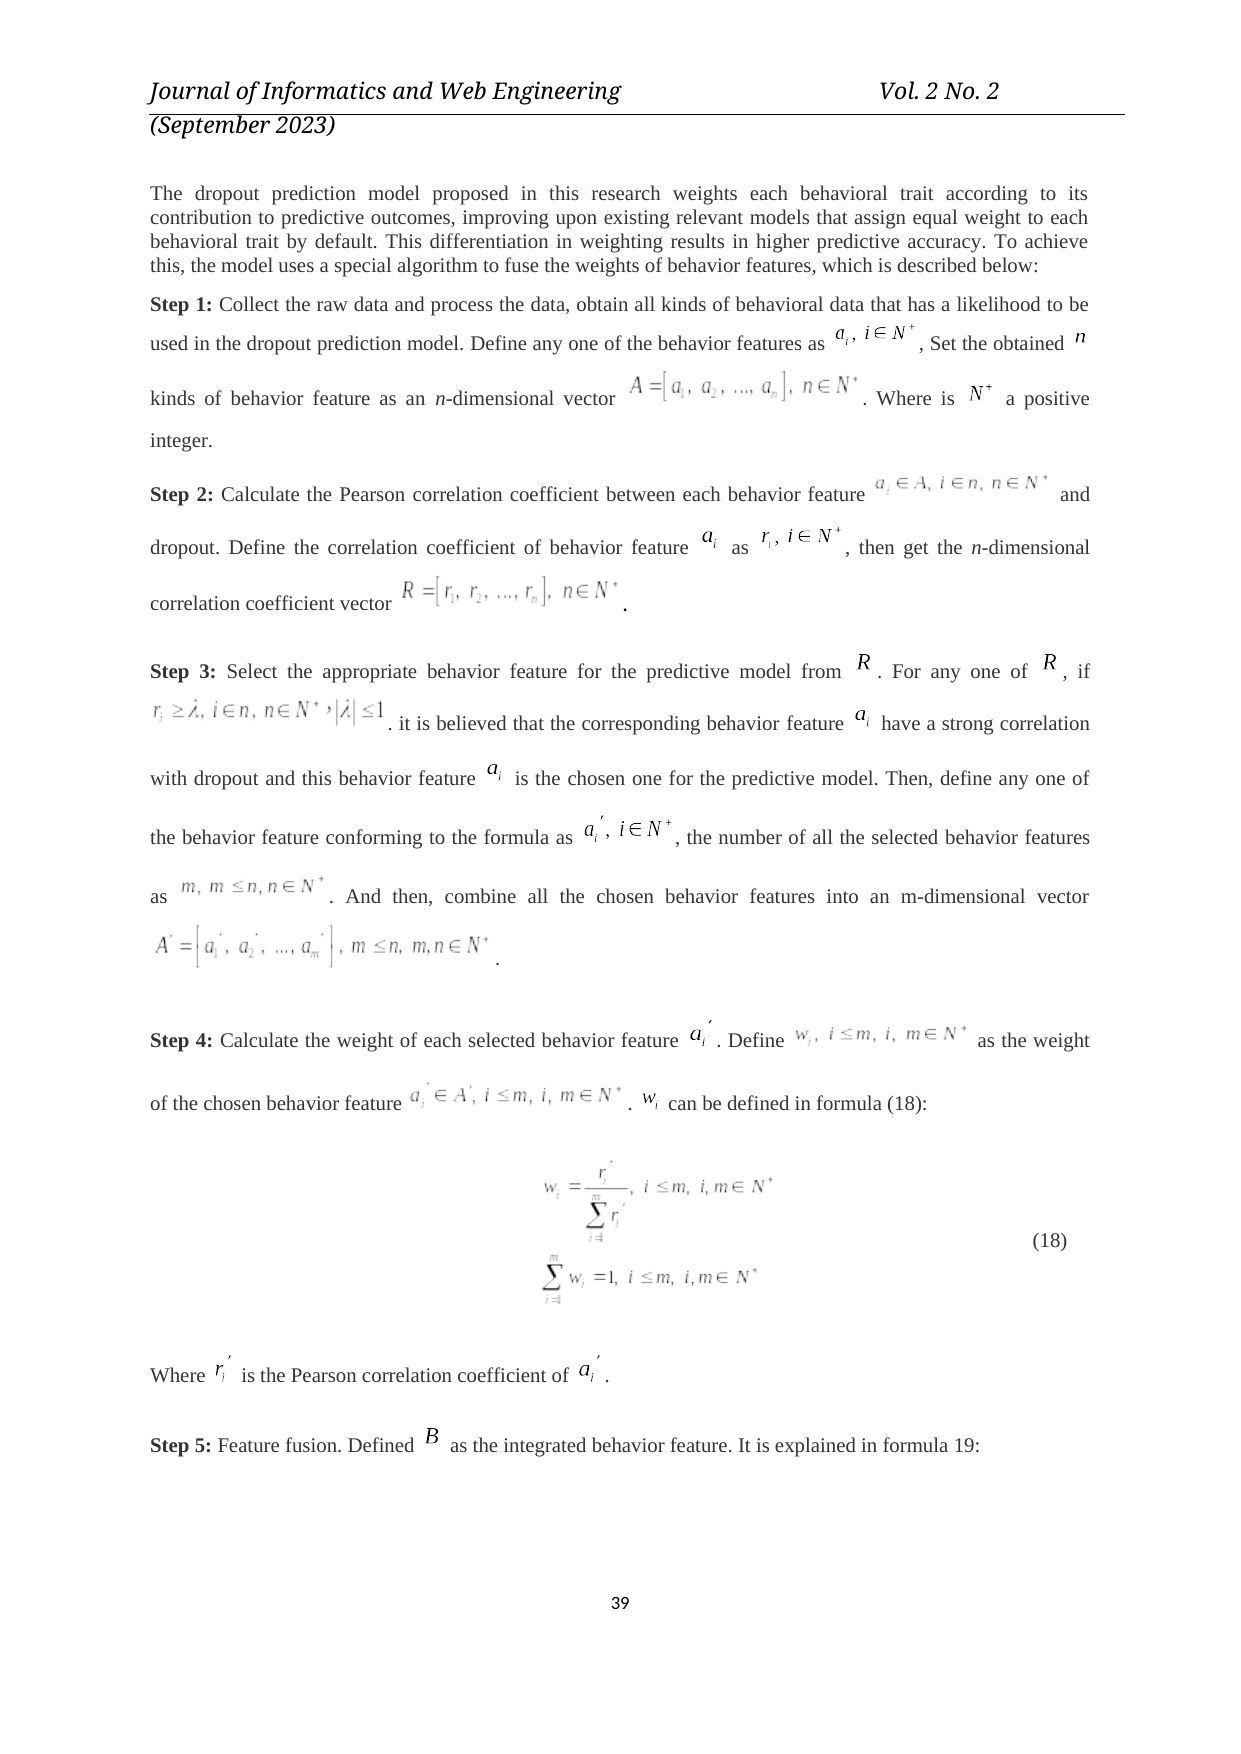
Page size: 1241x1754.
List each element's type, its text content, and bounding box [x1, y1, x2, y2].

text The dropout prediction model proposed in this research weights each behavioral trait according to its contribution to predictive outcomes, improving upon existing relevant models that assign equal weight to each behavioral trait by default. This differentiation in weighting results in higher predictive accuracy. To achieve this, the model uses a special algorithm to fuse the weights of behavior features, which is described below: [150, 181, 1090, 277]
text Step 4: Calculate the weight of each selected behavior feature . Define as the weight of the chosen behavior feature . can be defined in formula (18): [150, 1008, 1090, 1135]
text Step 5: Feature fusion. Defined as the integrated behavior feature. It is explained in formula 19: [150, 1422, 1090, 1468]
text Where is the Pearson correlation coefficient of . [150, 1344, 1090, 1407]
text Step 3: Select the appropriate behavior feature for the predictive model from . For any one of , if . it is believed that the corresponding behavior feature have a strong correlation with dropout and this behavior feature is the chosen one for the predictive model. Then, define any one of the behavior feature conforming to the formula as , the number of all the selected behavior features as . And then, combine all the chosen behavior features into an m-dimensional vector . [150, 648, 1090, 993]
text Step 1: Collect the raw data and process the data, obtain all kinds of behavioral data that has a likelihood to be used in the dropout prediction model. Define any one of the behavior features as , Set the obtained kinds of behavior feature as an n-dimensional vector . Where is a positive integer. [150, 292, 1090, 452]
text Step 2: Calculate the Pearson correlation coefficient between each behavior feature and dropout. Define the correlation coefficient of behavior feature as , then get the n-dimensional correlation coefficient vector . [150, 467, 1090, 632]
text (18) [150, 1151, 1090, 1328]
